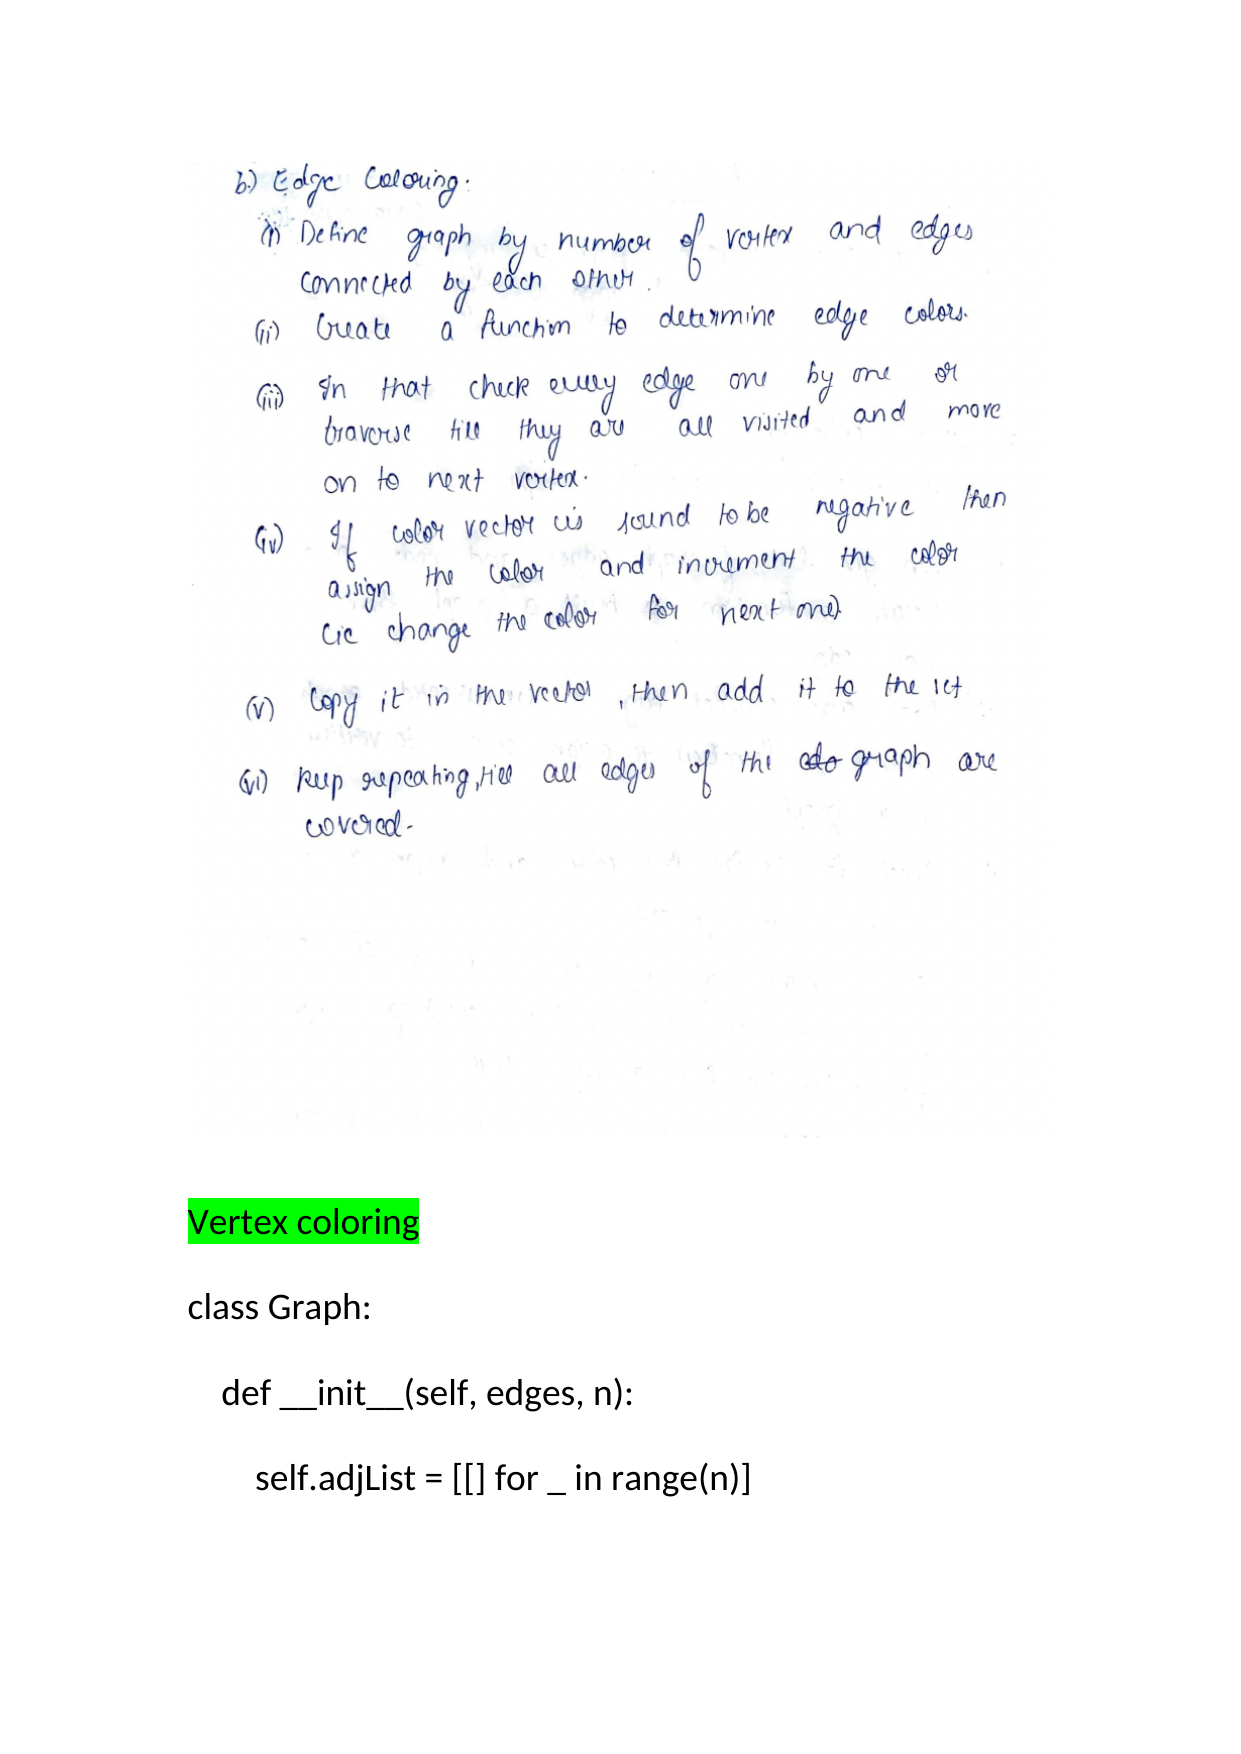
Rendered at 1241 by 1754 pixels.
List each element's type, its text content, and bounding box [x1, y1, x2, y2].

picture [187, 162, 1053, 1138]
text self.adjList = [[] for _ in range(n)] [187, 1444, 1053, 1509]
text class Graph: [187, 1274, 1053, 1339]
text def __init__(self, edges, n): [187, 1359, 1053, 1424]
text Vertex coloring [187, 1188, 1053, 1253]
